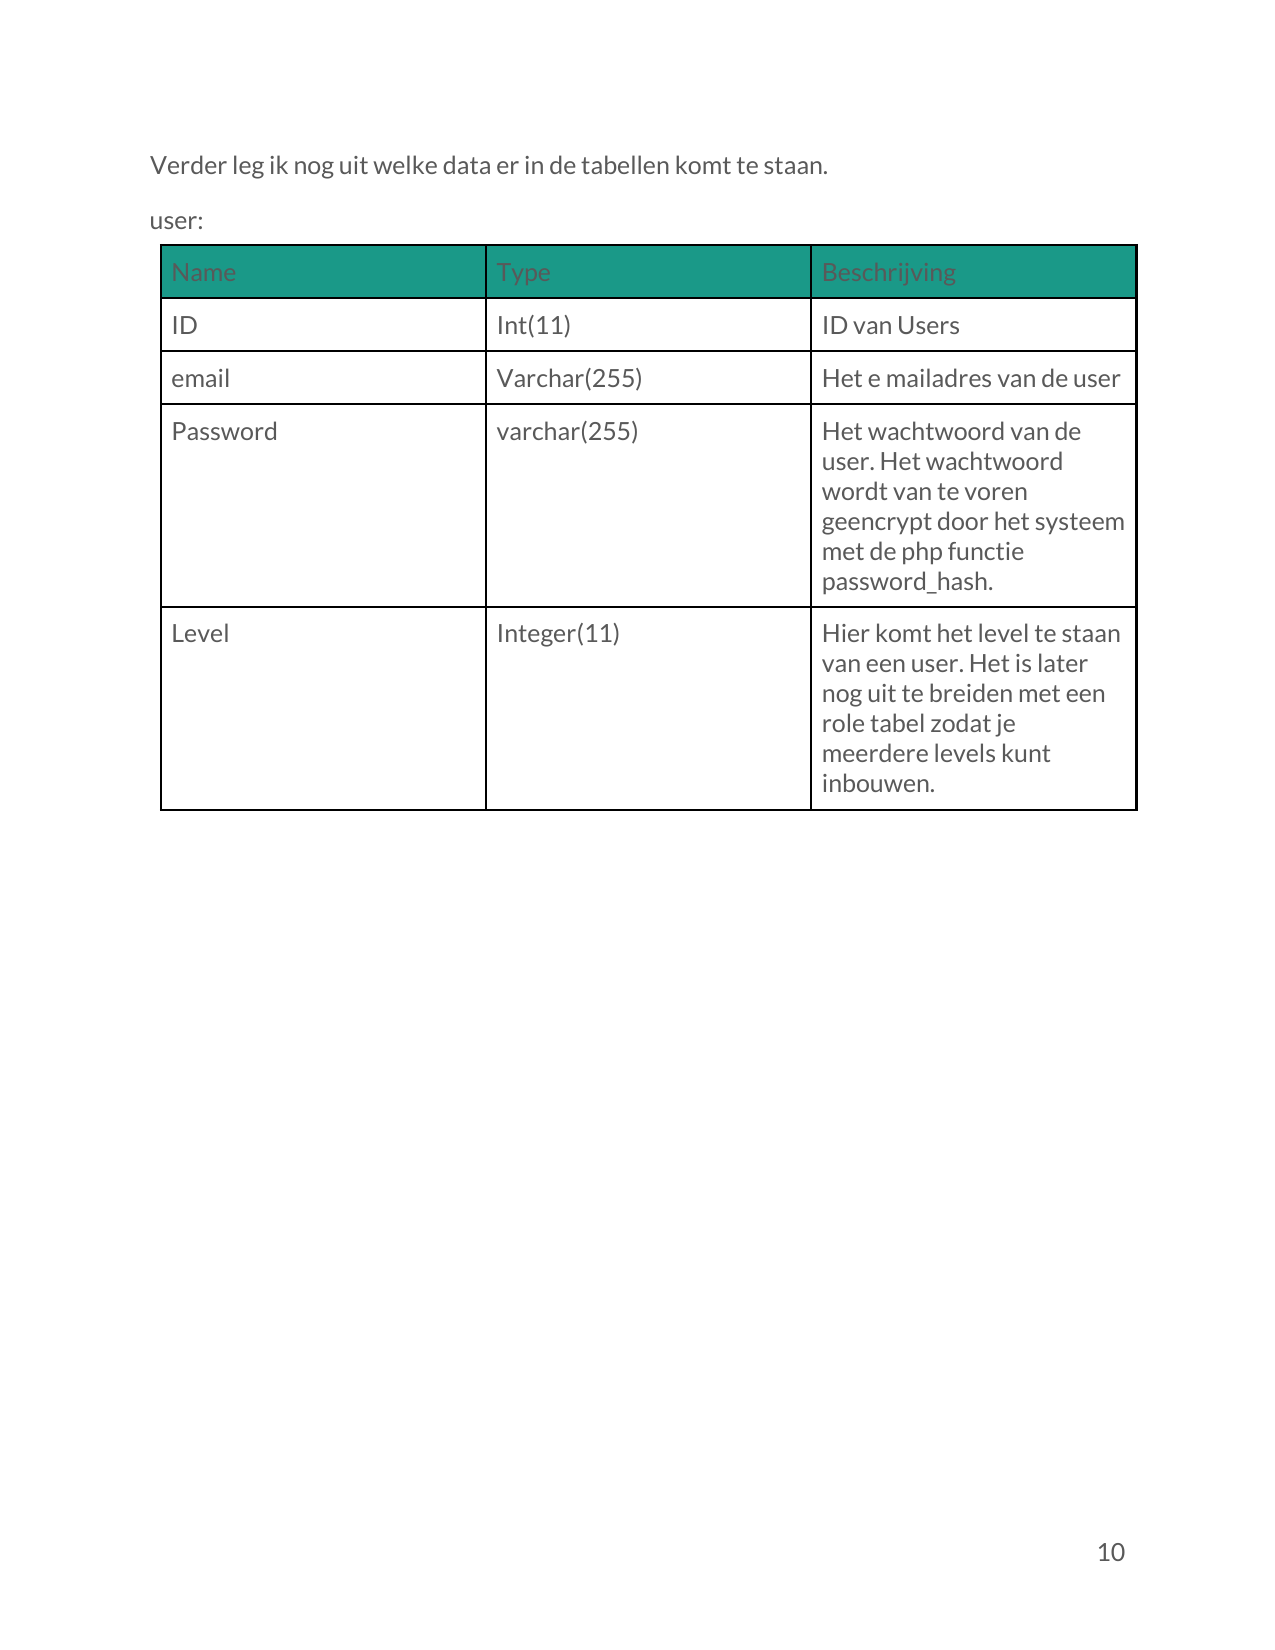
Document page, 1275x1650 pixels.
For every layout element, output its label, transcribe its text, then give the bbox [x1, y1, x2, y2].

table_cell Varchar(255) [487, 352, 810, 403]
table_cell Level [162, 608, 485, 808]
table_cell Integer(11) [487, 608, 810, 808]
table_cell varchar(255) [487, 405, 810, 606]
table_header Name [162, 246, 485, 297]
table_cell Hier komt het level te staan van een user. Het is later nog uit te breiden met een role tabel zodat je meerdere levels kunt inbouwen. [812, 608, 1135, 808]
table_cell email [162, 352, 485, 403]
table_cell ID [162, 299, 485, 350]
table_header Type [487, 246, 810, 297]
table_cell Password [162, 405, 485, 606]
table_cell Het wachtwoord van de user. Het wachtwoord wordt van te voren geencrypt door het systeem met de php functie password_hash. [812, 405, 1135, 606]
table_cell Het e mailadres van de user [812, 352, 1135, 403]
text user: [149, 205, 1125, 235]
table_header Beschrijving [812, 246, 1135, 297]
table_cell ID van Users [812, 299, 1135, 350]
text Verder leg ik nog uit welke data er in de tabellen komt te staan. [150, 150, 1125, 180]
table_cell Int(11) [487, 299, 810, 350]
